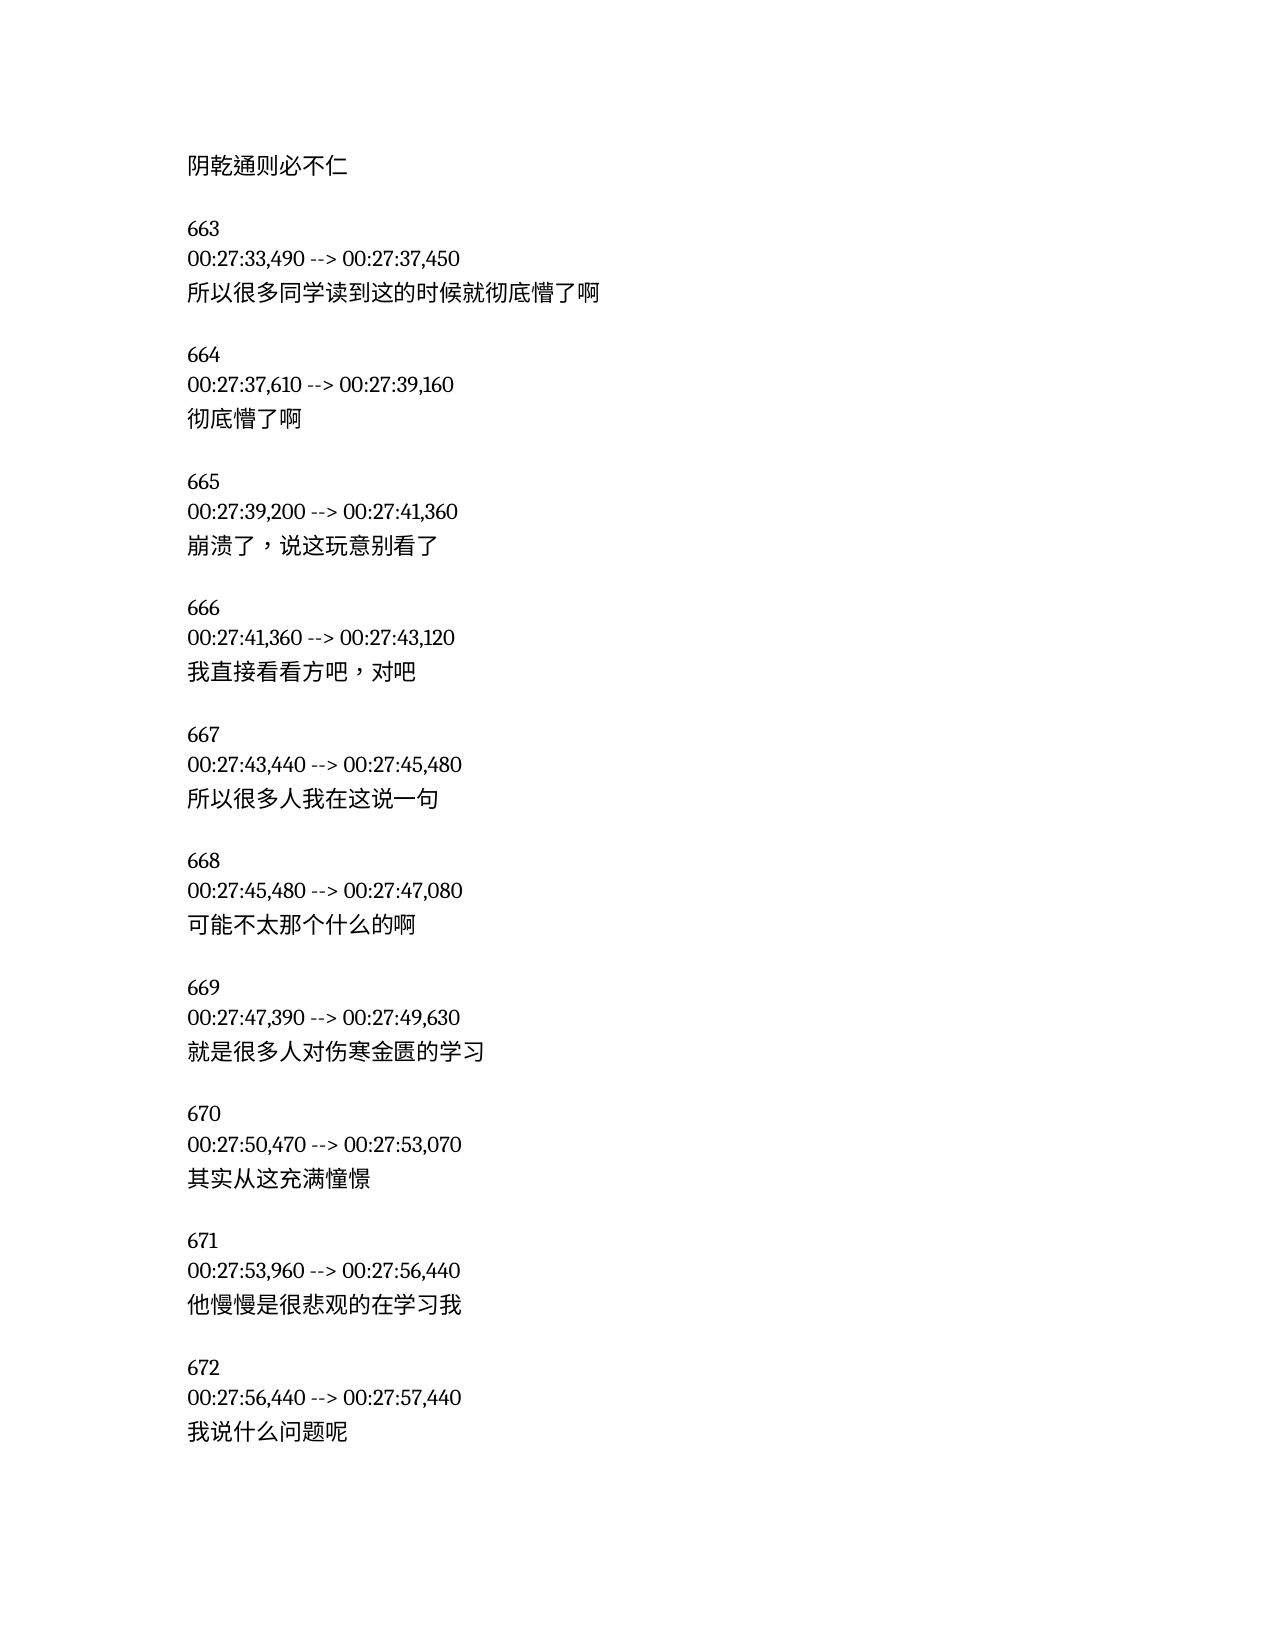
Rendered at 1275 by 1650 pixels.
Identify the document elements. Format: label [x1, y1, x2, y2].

text [187, 150, 1087, 1477]
